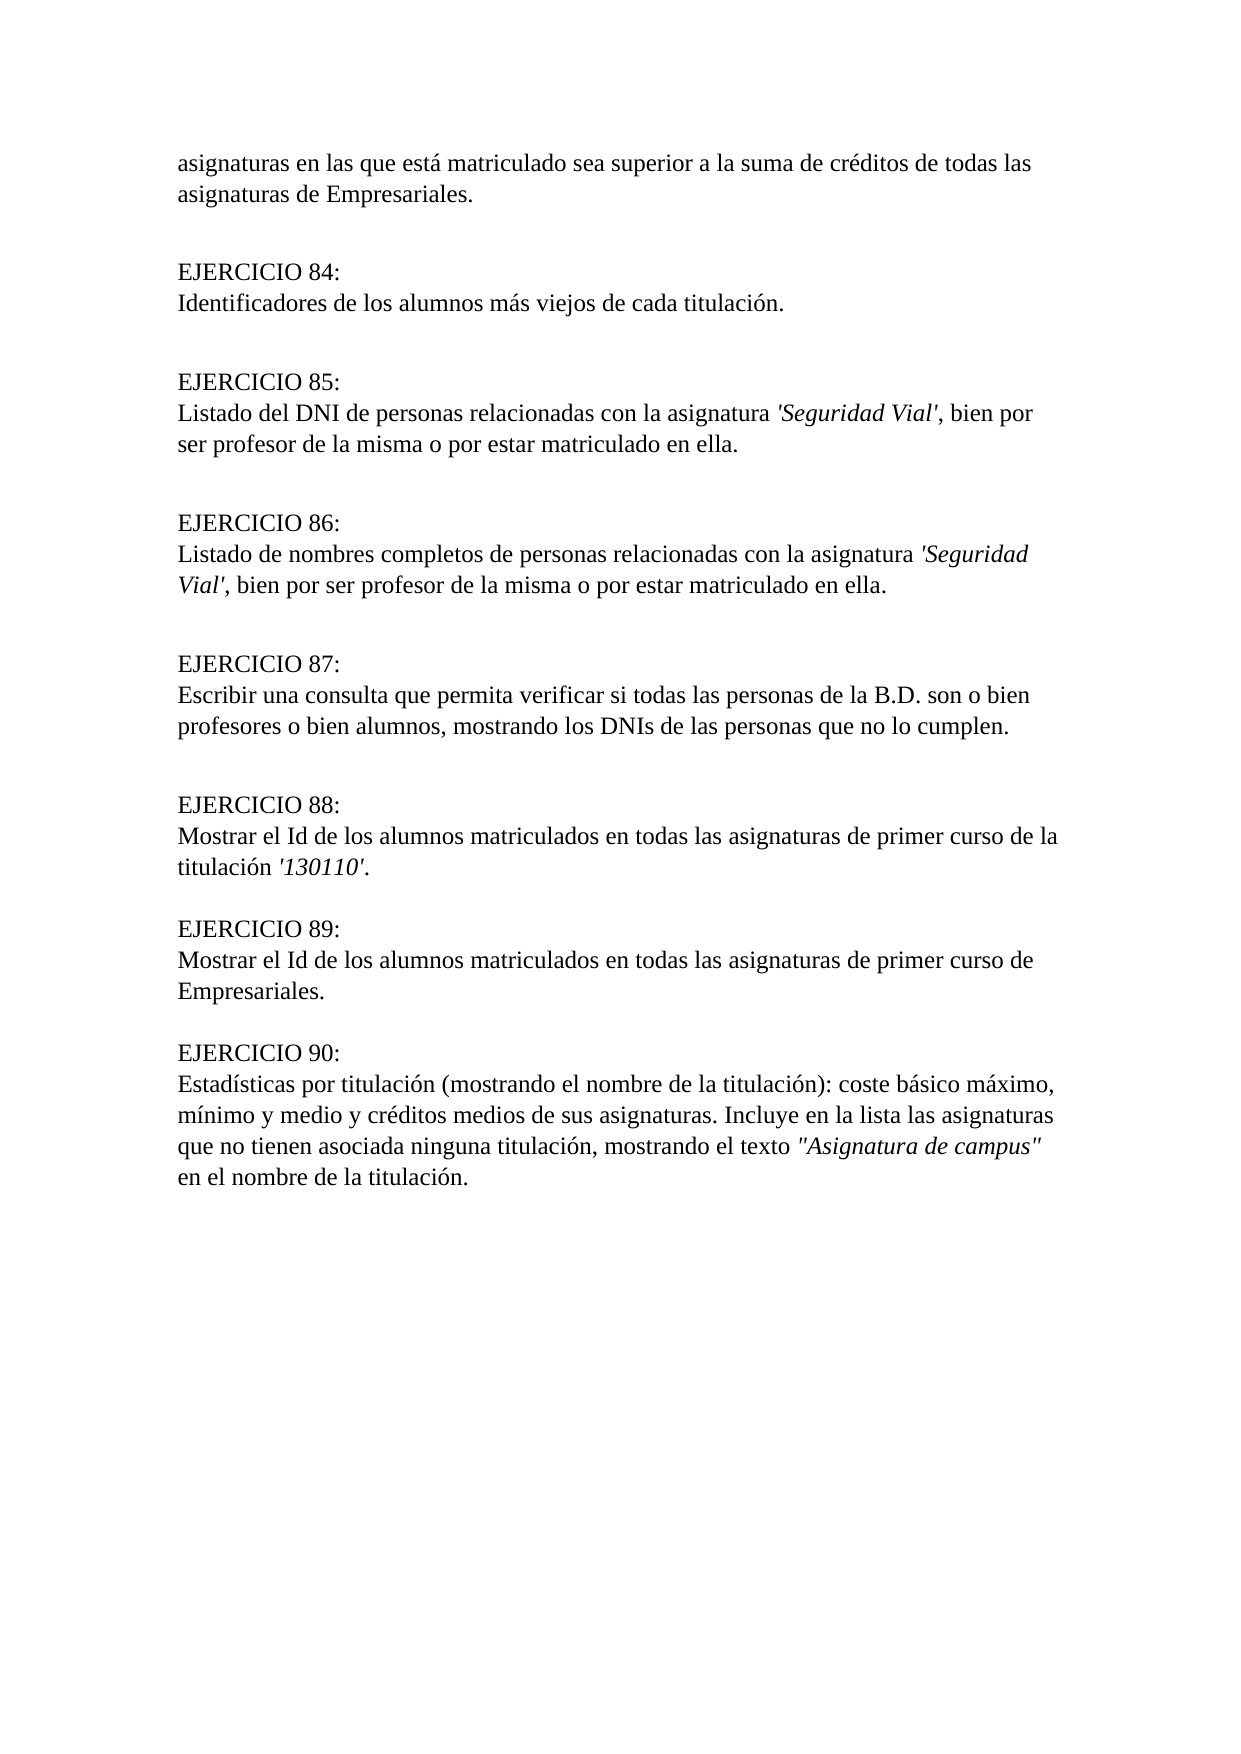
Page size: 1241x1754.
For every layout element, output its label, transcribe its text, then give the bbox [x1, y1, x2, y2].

text EJERCICIO 84: Identificadores de los alumnos más viejos de cada titulación. [177, 226, 1063, 317]
text EJERCICIO 88: Mostrar el Id de los alumnos matriculados en todas las asignaturas de primer curso de la titulación '130110'. EJERCICIO 89: Mostrar el Id de los alumnos matriculados en todas las asignaturas de primer curso de Empresariales. EJERCICIO 90: Estadísticas por titulación (mostrando el nombre de la titulación): coste básico máximo, mínimo y medio y créditos medios de sus asignaturas. Incluye en la lista las asignaturas que no tienen asociada ninguna titulación, mostrando el texto "Asignatura de campus" en el nombre de la titulación. [177, 759, 1063, 1191]
text EJERCICIO 86: Listado de nombres completos de personas relacionadas con la asignatura 'Seguridad Vial', bien por ser profesor de la misma o por estar matriculado en ella. [177, 477, 1063, 599]
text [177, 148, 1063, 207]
text EJERCICIO 85: Listado del DNI de personas relacionadas con la asignatura 'Seguridad Vial', bien por ser profesor de la misma o por estar matriculado en ella. [177, 336, 1063, 458]
text EJERCICIO 87: Escribir una consulta que permita verificar si todas las personas de la B.D. son o bien profesores o bien alumnos, mostrando los DNIs de las personas que no lo cumplen. [177, 618, 1063, 740]
